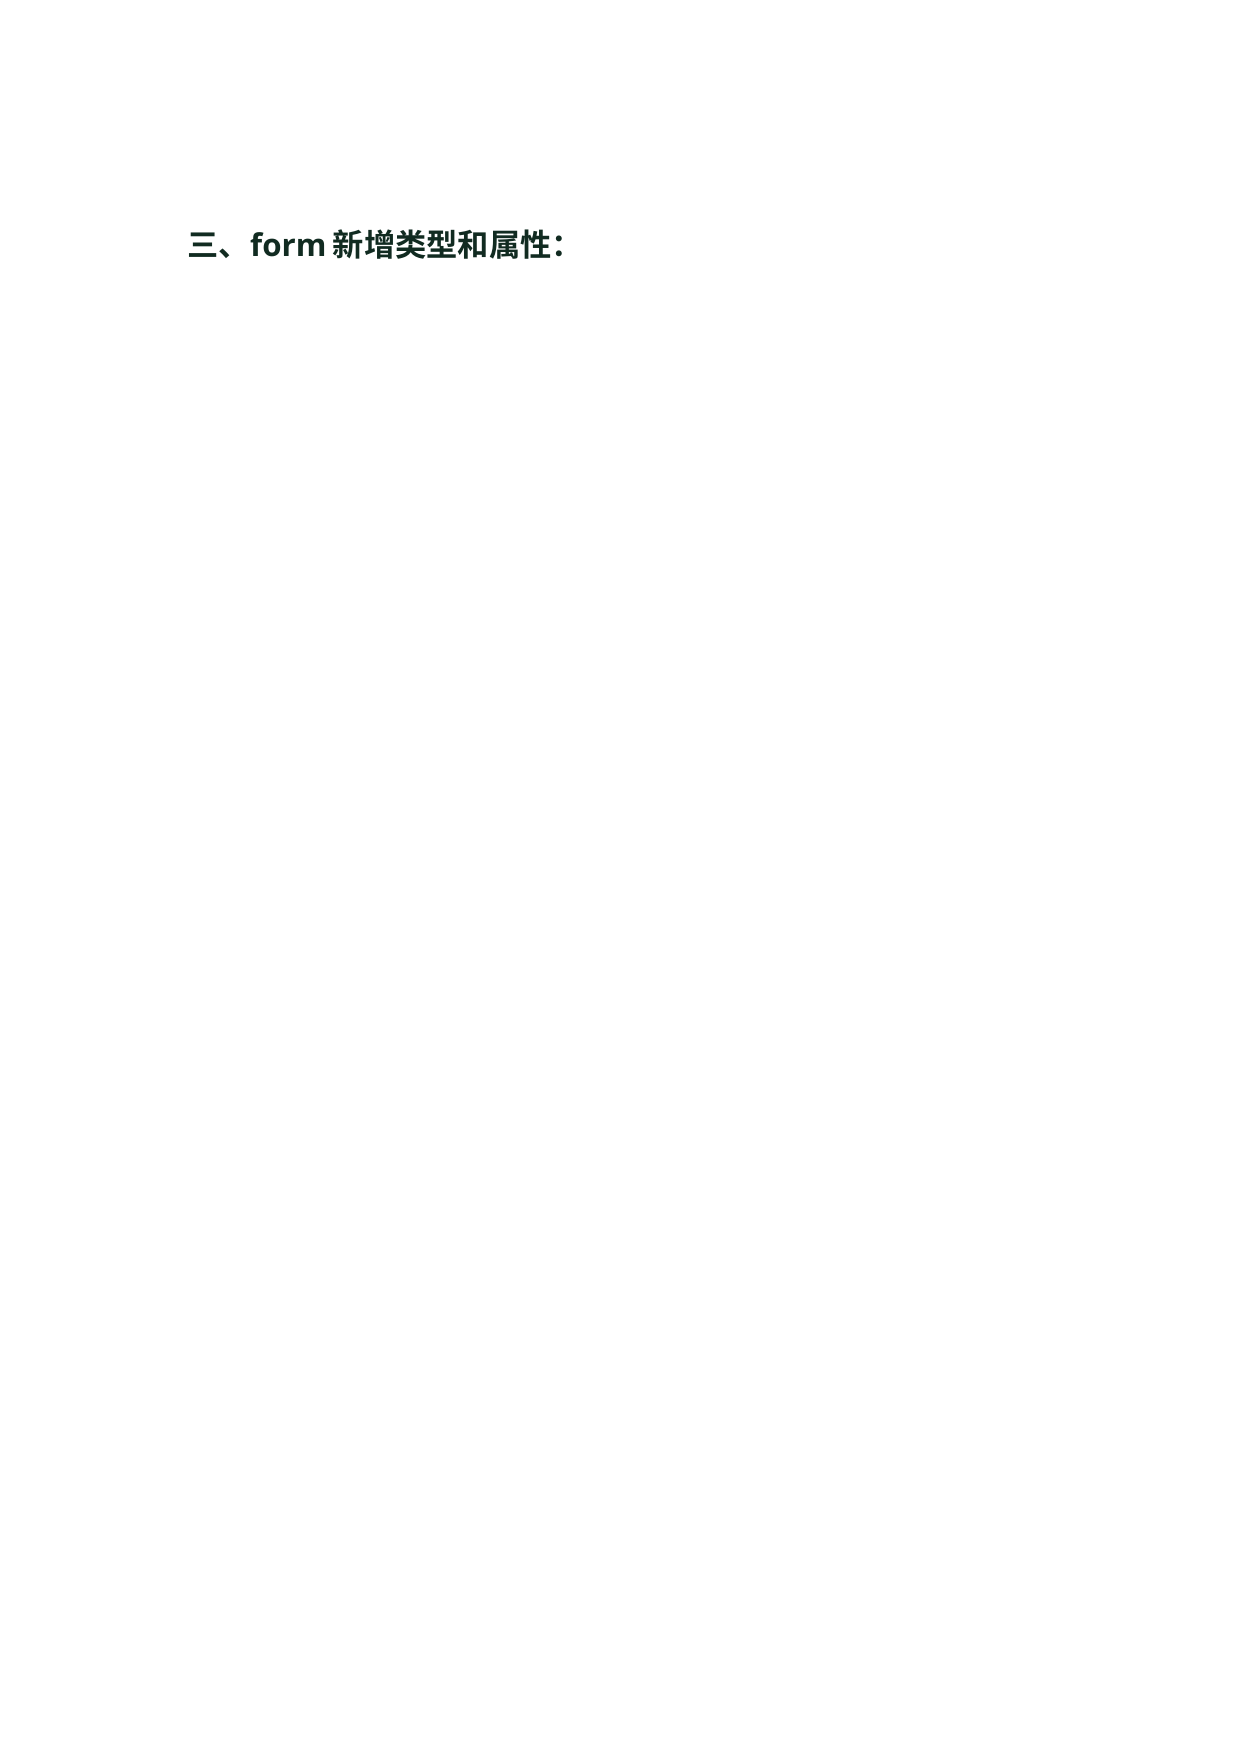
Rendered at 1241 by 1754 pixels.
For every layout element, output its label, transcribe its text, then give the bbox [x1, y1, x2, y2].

text 三、form新增类型和属性： [187, 210, 1053, 275]
